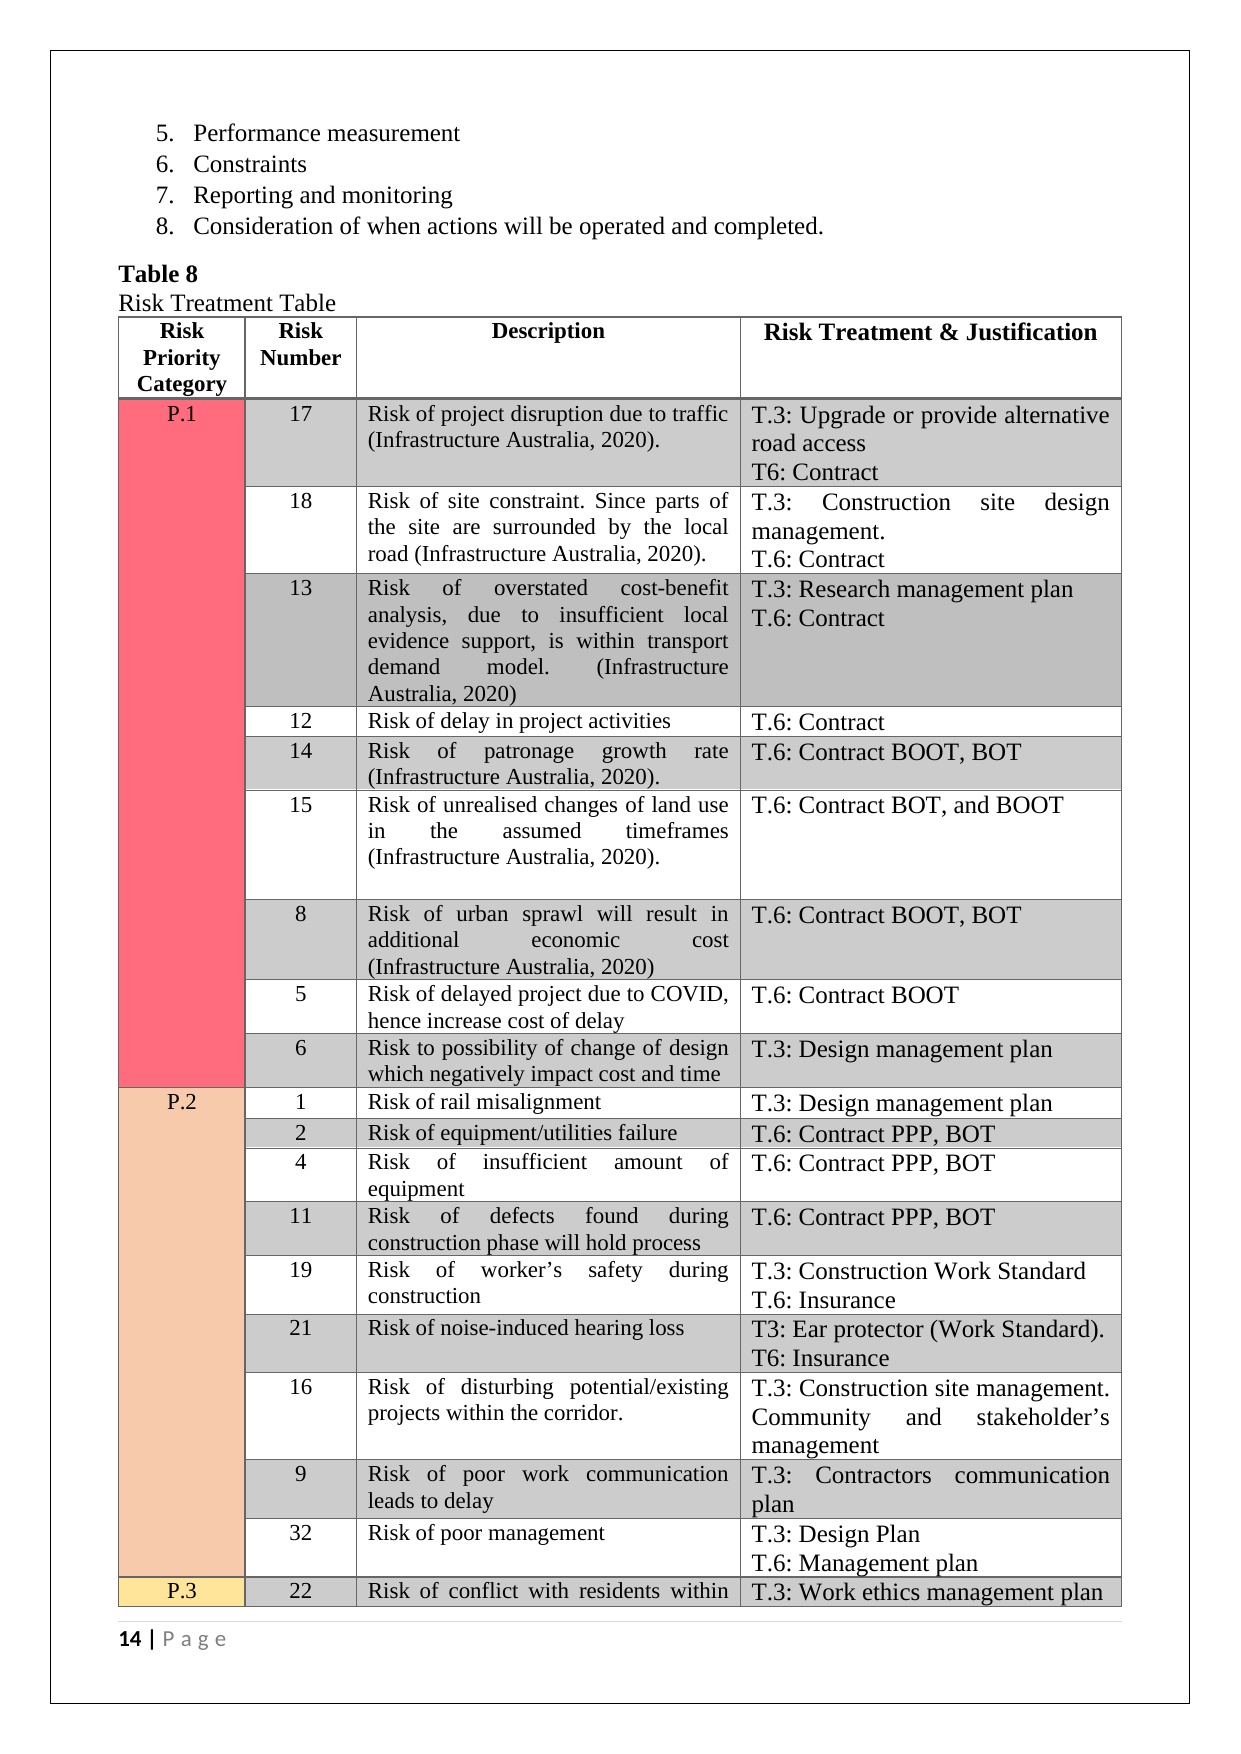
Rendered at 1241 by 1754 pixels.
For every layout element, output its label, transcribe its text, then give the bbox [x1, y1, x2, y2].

table_cell T.3: Design management plan [741, 1034, 1121, 1087]
table_cell T.6: Contract BOOT [741, 980, 1121, 1033]
table_cell T.6: Contract PPP, BOT [741, 1149, 1121, 1201]
table_cell Risk of defects found during construction phase will hold process [357, 1202, 740, 1255]
table_cell 11 [246, 1202, 356, 1255]
text Table 8 [118, 259, 1122, 288]
table_cell T.3: Construction site design management. T.6: Contract [741, 487, 1121, 573]
table_cell T.3: Upgrade or provide alternative road access T6: Contract [741, 400, 1121, 486]
table_cell 14 [246, 737, 356, 789]
text Risk Treatment Table [118, 288, 1122, 316]
table_cell P.2 [119, 1088, 244, 1576]
table_cell 16 [246, 1373, 356, 1459]
table_cell Risk of urban sprawl will result in additional economic cost (Infrastructure Australia, 2020) [357, 900, 740, 979]
list Constraints [156, 149, 1122, 178]
table_cell T.3: Design management plan [741, 1088, 1121, 1118]
table_cell T.6: Contract [741, 707, 1121, 736]
table_cell 8 [246, 900, 356, 979]
table_cell P.1 [119, 400, 244, 1087]
table_cell 15 [246, 791, 356, 899]
table_cell P.3 [119, 1578, 244, 1606]
table_cell 1 [246, 1088, 356, 1118]
table_cell 19 [246, 1256, 356, 1313]
list Performance measurement [156, 118, 1122, 147]
table_cell 9 [246, 1460, 356, 1518]
table_cell T.3: Research management plan T.6: Contract [741, 574, 1121, 706]
table_cell 32 [246, 1519, 356, 1576]
table_header Description [357, 318, 740, 397]
table_cell Risk of poor management [357, 1519, 740, 1576]
table_cell Risk of disturbing potential/existing projects within the corridor. [357, 1373, 740, 1459]
table_cell T.6: Contract BOOT, BOT [741, 900, 1121, 979]
table_cell T3: Ear protector (Work Standard). T6: Insurance [741, 1315, 1121, 1372]
table_cell T.6: Contract PPP, BOT [741, 1119, 1121, 1147]
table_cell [357, 1578, 740, 1606]
table_cell T.3: Construction site management. Community and stakeholder’s management [741, 1373, 1121, 1459]
table_cell T.3: Design Plan T.6: Management plan [741, 1519, 1121, 1576]
table_cell Risk of noise-induced hearing loss [357, 1315, 740, 1372]
table_cell Risk of poor work communication leads to delay [357, 1460, 740, 1518]
table_cell Risk of delayed project due to COVID, hence increase cost of delay [357, 980, 740, 1033]
table_header Risk Treatment & Justification [741, 318, 1121, 397]
table_cell 21 [246, 1315, 356, 1372]
table_cell T.6: Contract BOT, and BOOT [741, 791, 1121, 899]
table_cell 6 [246, 1034, 356, 1087]
table_cell Risk of overstated cost-benefit analysis, due to insufficient local evidence support, is within transport demand model. (Infrastructure Australia, 2020) [357, 574, 740, 706]
table_cell T.6: Contract PPP, BOT [741, 1202, 1121, 1255]
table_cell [741, 1578, 1121, 1606]
table_cell 22 [246, 1578, 356, 1606]
table_cell Risk of insufficient amount of equipment [357, 1149, 740, 1201]
table_header Risk Priority Category [119, 318, 244, 397]
table_cell Risk of delay in project activities [357, 707, 740, 736]
table_cell 5 [246, 980, 356, 1033]
table_cell 12 [246, 707, 356, 736]
table_cell Risk of rail misalignment [357, 1088, 740, 1118]
table_cell Risk of project disruption due to traffic (Infrastructure Australia, 2020). [357, 400, 740, 486]
table_cell Risk to possibility of change of design which negatively impact cost and time [357, 1034, 740, 1087]
table_cell Risk of unrealised changes of land use in the assumed timeframes (Infrastructure Australia, 2020). [357, 791, 740, 899]
table_cell T.6: Contract BOOT, BOT [741, 737, 1121, 789]
list Consideration of when actions will be operated and completed. [156, 211, 1122, 240]
table_cell 18 [246, 487, 356, 573]
table_cell Risk of patronage growth rate (Infrastructure Australia, 2020). [357, 737, 740, 789]
table_cell 17 [246, 400, 356, 486]
table_cell Risk of site constraint. Since parts of the site are surrounded by the local road (Infrastructure Australia, 2020). [357, 487, 740, 573]
table_cell 2 [246, 1119, 356, 1147]
table_header Risk Number [246, 318, 356, 397]
table_cell 13 [246, 574, 356, 706]
table_cell Risk of worker’s safety during construction [357, 1256, 740, 1313]
table_cell T.3: Contractors communication plan [741, 1460, 1121, 1518]
table_cell Risk of equipment/utilities failure [357, 1119, 740, 1147]
table_cell T.3: Construction Work Standard T.6: Insurance [741, 1256, 1121, 1313]
table_cell 4 [246, 1149, 356, 1201]
list Reporting and monitoring [156, 180, 1122, 209]
